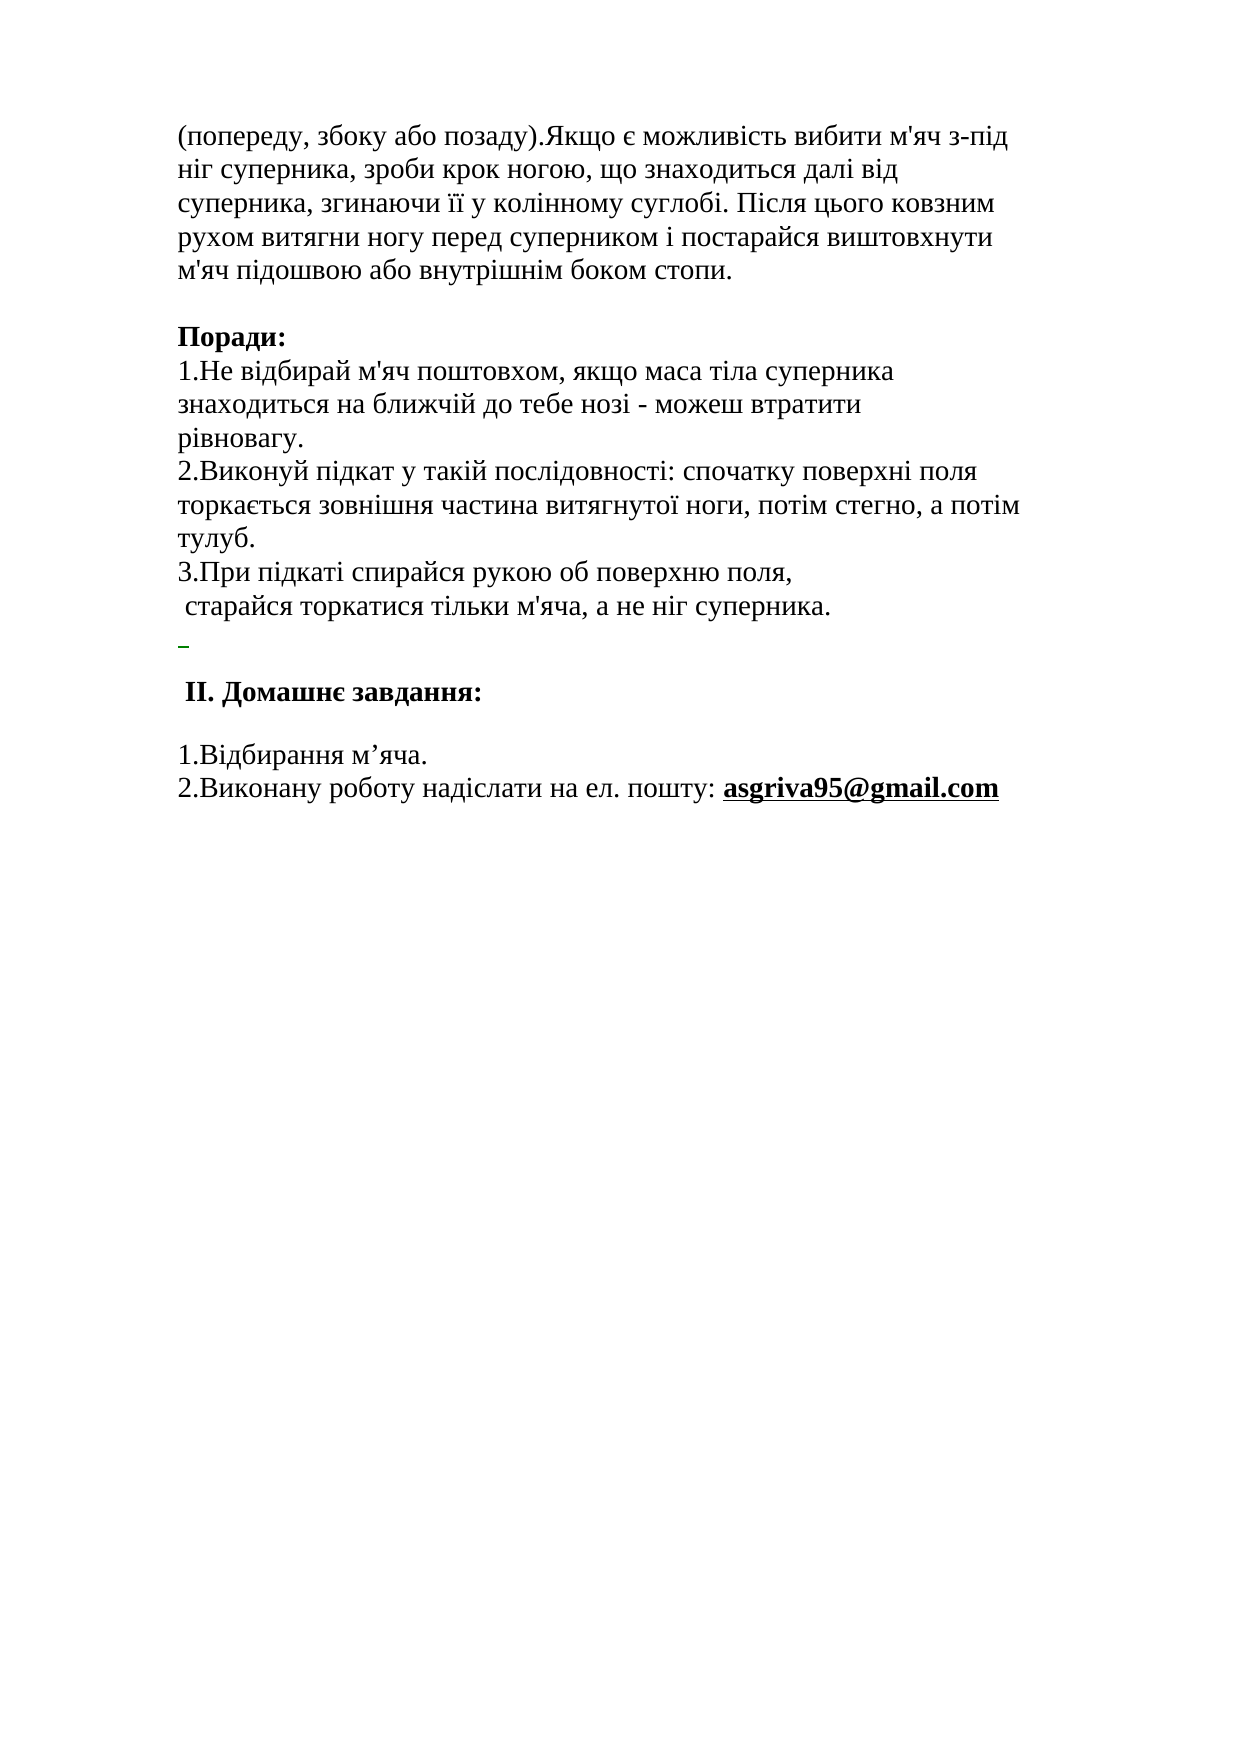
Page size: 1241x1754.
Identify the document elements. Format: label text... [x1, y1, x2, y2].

text Поради: [177, 319, 1152, 353]
text 1.Відбирання м’яча. [177, 737, 1152, 771]
text 2.Виконану роботу надіслати на ел. пошту: asgriva95@gmail.com [177, 771, 1152, 804]
text рівновагу. [177, 420, 1024, 453]
text знаходиться на ближчій до тебе нозі - можеш втратити [177, 386, 1024, 420]
text 1.Не відбирай м'яч поштовхом, якщо маса тіла суперника [177, 353, 1024, 386]
text старайся торкатися тільки м'яча, а не ніг суперника. [177, 588, 1152, 621]
text 2.Виконуй підкат у такій послідовності: спочатку поверхні поля торкається зовнішня частина витягнутої ноги, потім стегно, а потім тулуб. [177, 453, 1024, 554]
text ІІ. Домашнє завдання: [177, 674, 1152, 708]
text 3.При підкаті спирайся рукою об поверхню поля, [177, 554, 1152, 588]
